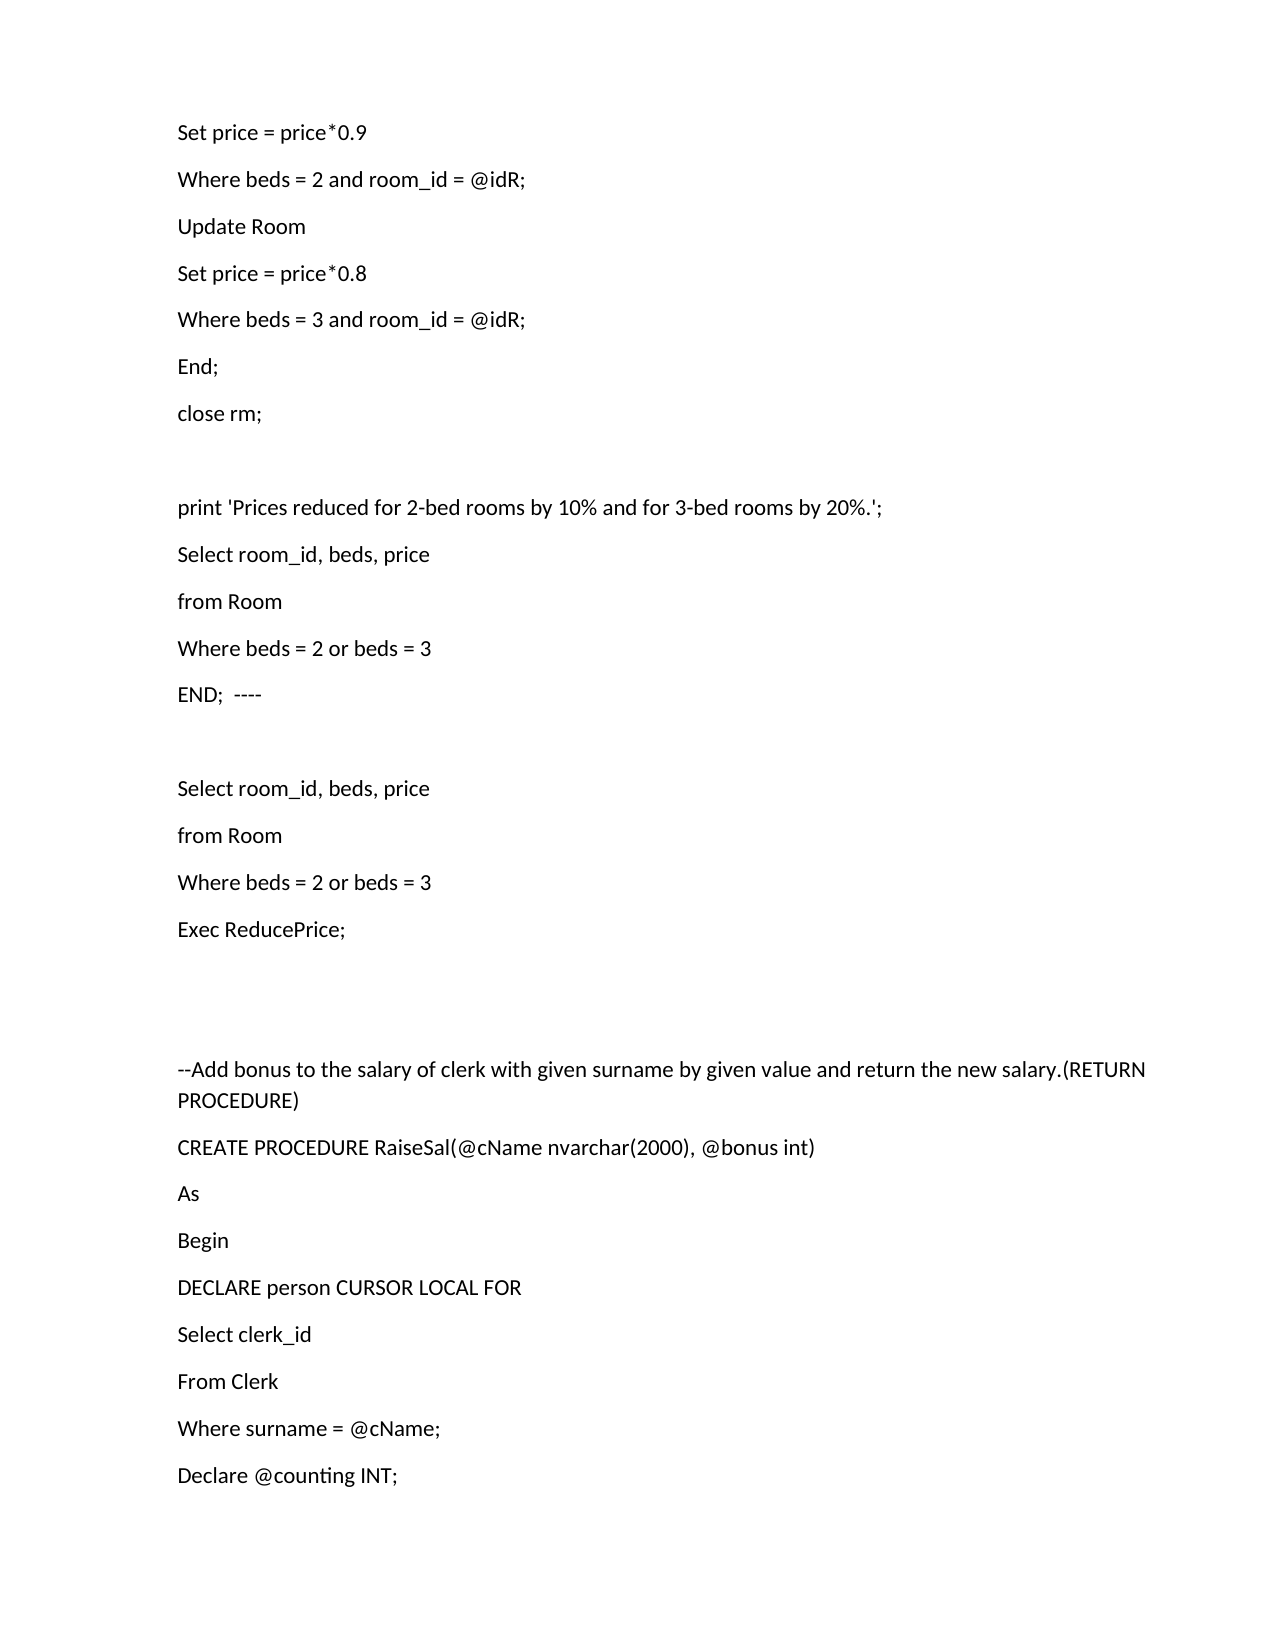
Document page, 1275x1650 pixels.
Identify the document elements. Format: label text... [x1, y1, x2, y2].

text Where surname = @cName; [177, 1414, 1186, 1442]
text Where beds = 3 and room_id = @idR; [177, 306, 1186, 334]
text Update Room [177, 212, 1186, 240]
text print 'Prices reduced for 2-bed rooms by 10% and for 3-bed rooms by 20%.'; [177, 493, 1186, 521]
text Select clerk_id [177, 1320, 1186, 1348]
text close rm; [177, 399, 1186, 427]
text Set price = price*0.9 [177, 118, 1186, 146]
text Select room_id, beds, price [177, 540, 1186, 568]
text Begin [177, 1226, 1186, 1254]
text As [177, 1179, 1186, 1208]
text Where beds = 2 and room_id = @idR; [177, 165, 1186, 193]
text Select room_id, beds, price [177, 774, 1186, 802]
text End; [177, 352, 1186, 381]
text END; ---- [177, 681, 1186, 709]
text from Room [177, 821, 1186, 849]
text Set price = price*0.8 [177, 259, 1186, 287]
text Where beds = 2 or beds = 3 [177, 868, 1186, 896]
text from Room [177, 587, 1186, 615]
text CREATE PROCEDURE RaiseSal(@cName nvarchar(2000), @bonus int) [177, 1133, 1186, 1161]
text DECLARE person CURSOR LOCAL FOR [177, 1273, 1186, 1301]
text From Clerk [177, 1367, 1186, 1395]
text --Add bonus to the salary of clerk with given surname by given value and return the new salary.(RETURN PROCEDURE) [177, 1056, 1186, 1114]
text Exec ReducePrice; [177, 915, 1186, 943]
text Declare @counting INT; [177, 1461, 1186, 1489]
text Where beds = 2 or beds = 3 [177, 634, 1186, 662]
